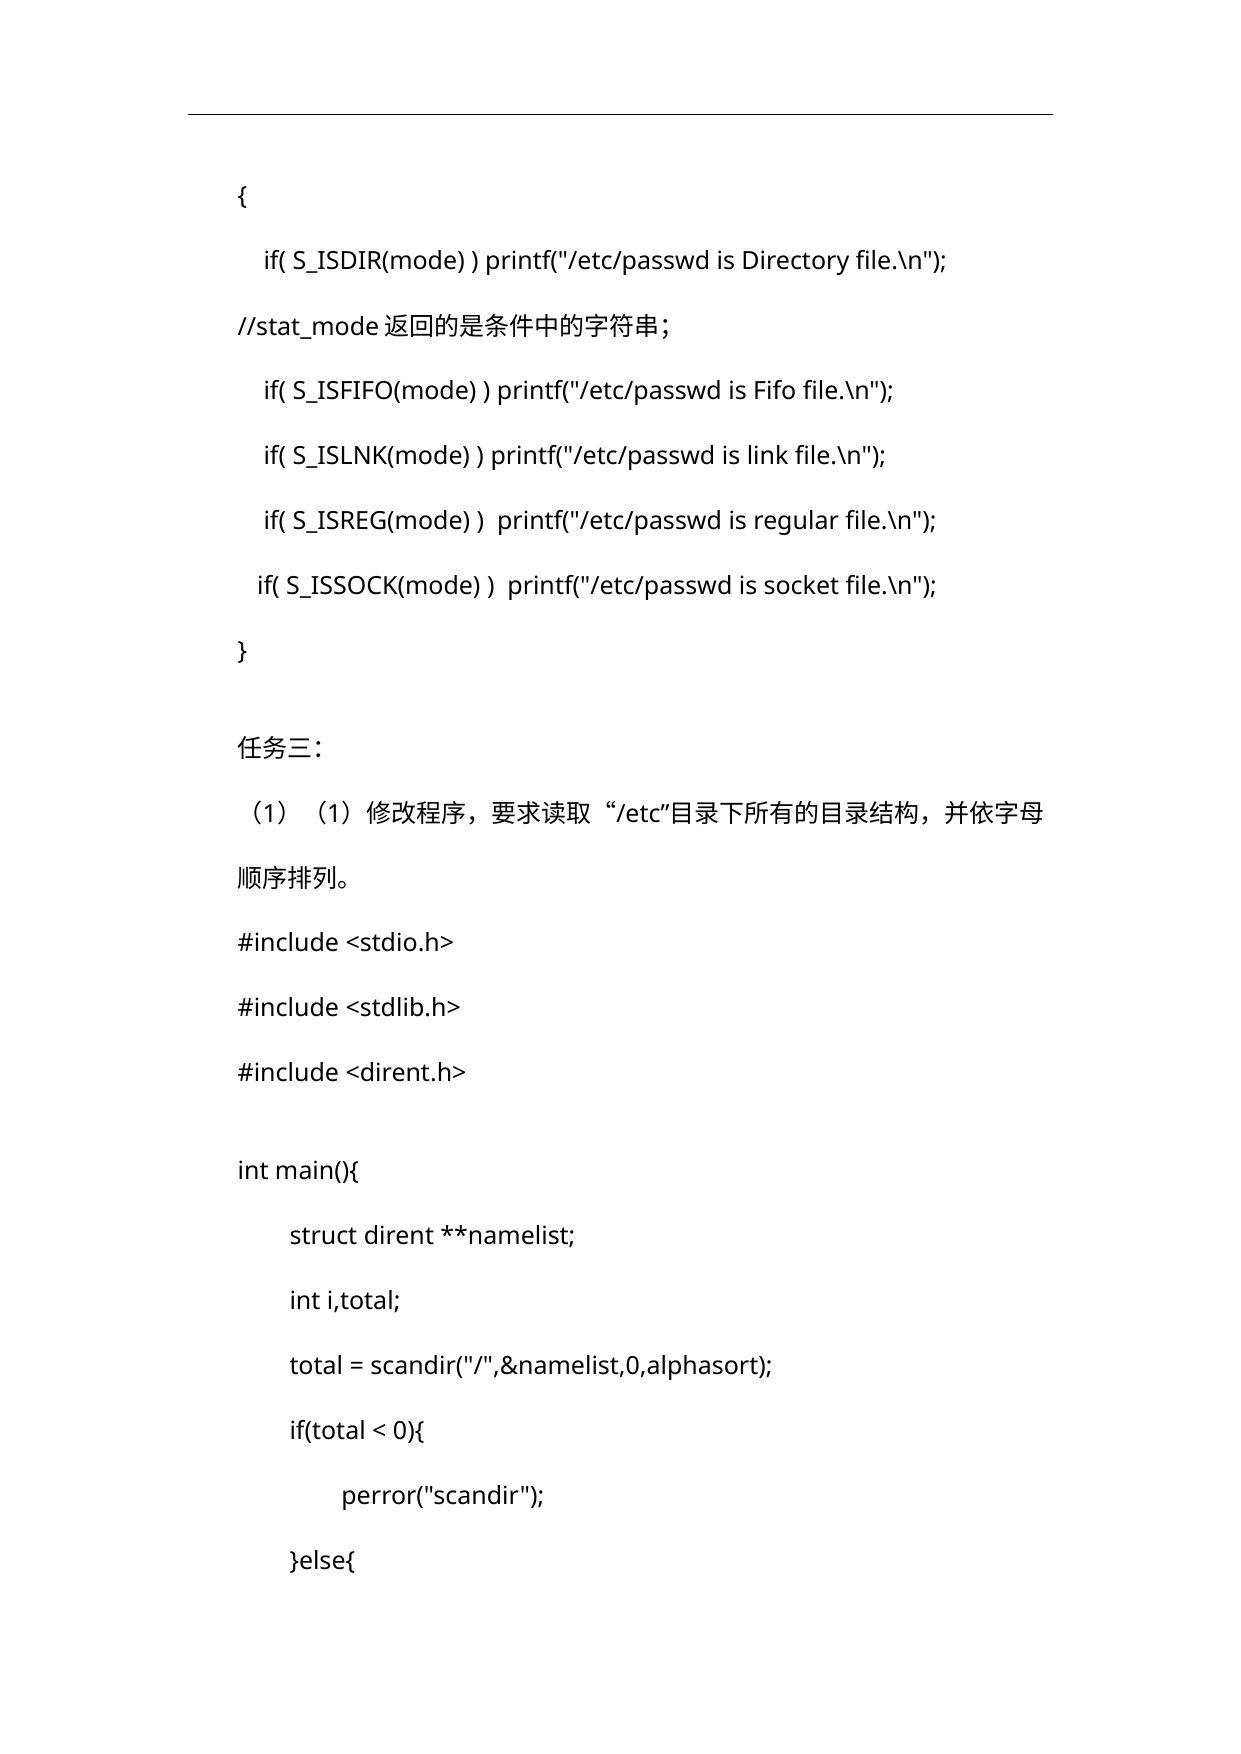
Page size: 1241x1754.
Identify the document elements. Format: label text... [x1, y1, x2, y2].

list 任务三： [237, 714, 1053, 779]
list perror("scandir"); [237, 1462, 1053, 1527]
list int i,total; [237, 1267, 1053, 1332]
list if( S_ISFIFO(mode) ) printf("/etc/passwd is Fifo file.\n"); [237, 357, 1053, 422]
list #include <dirent.h> [237, 1039, 1053, 1104]
list if( S_ISREG(mode) ) printf("/etc/passwd is regular file.\n"); [237, 487, 1053, 552]
list if( S_ISSOCK(mode) ) printf("/etc/passwd is socket file.\n"); [237, 552, 1053, 617]
list if( S_ISLNK(mode) ) printf("/etc/passwd is link file.\n"); [237, 422, 1053, 487]
list total = scandir("/",&namelist,0,alphasort); [237, 1332, 1053, 1397]
list int main(){ [237, 1137, 1053, 1202]
list if(total < 0){ [237, 1397, 1053, 1462]
list #include <stdlib.h> [237, 974, 1053, 1039]
list #include <stdio.h> [237, 909, 1053, 974]
list } [237, 617, 1053, 682]
list struct dirent **namelist; [237, 1202, 1053, 1267]
list if( S_ISDIR(mode) ) printf("/etc/passwd is Directory file.\n"); //stat_mode返回的是条件中的字符串； [237, 227, 1053, 357]
list { [237, 162, 1053, 227]
list }else{ [237, 1527, 1053, 1592]
list （1）修改程序，要求读取“/etc”目录下所有的目录结构，并依字母顺序排列。 [237, 779, 1053, 909]
